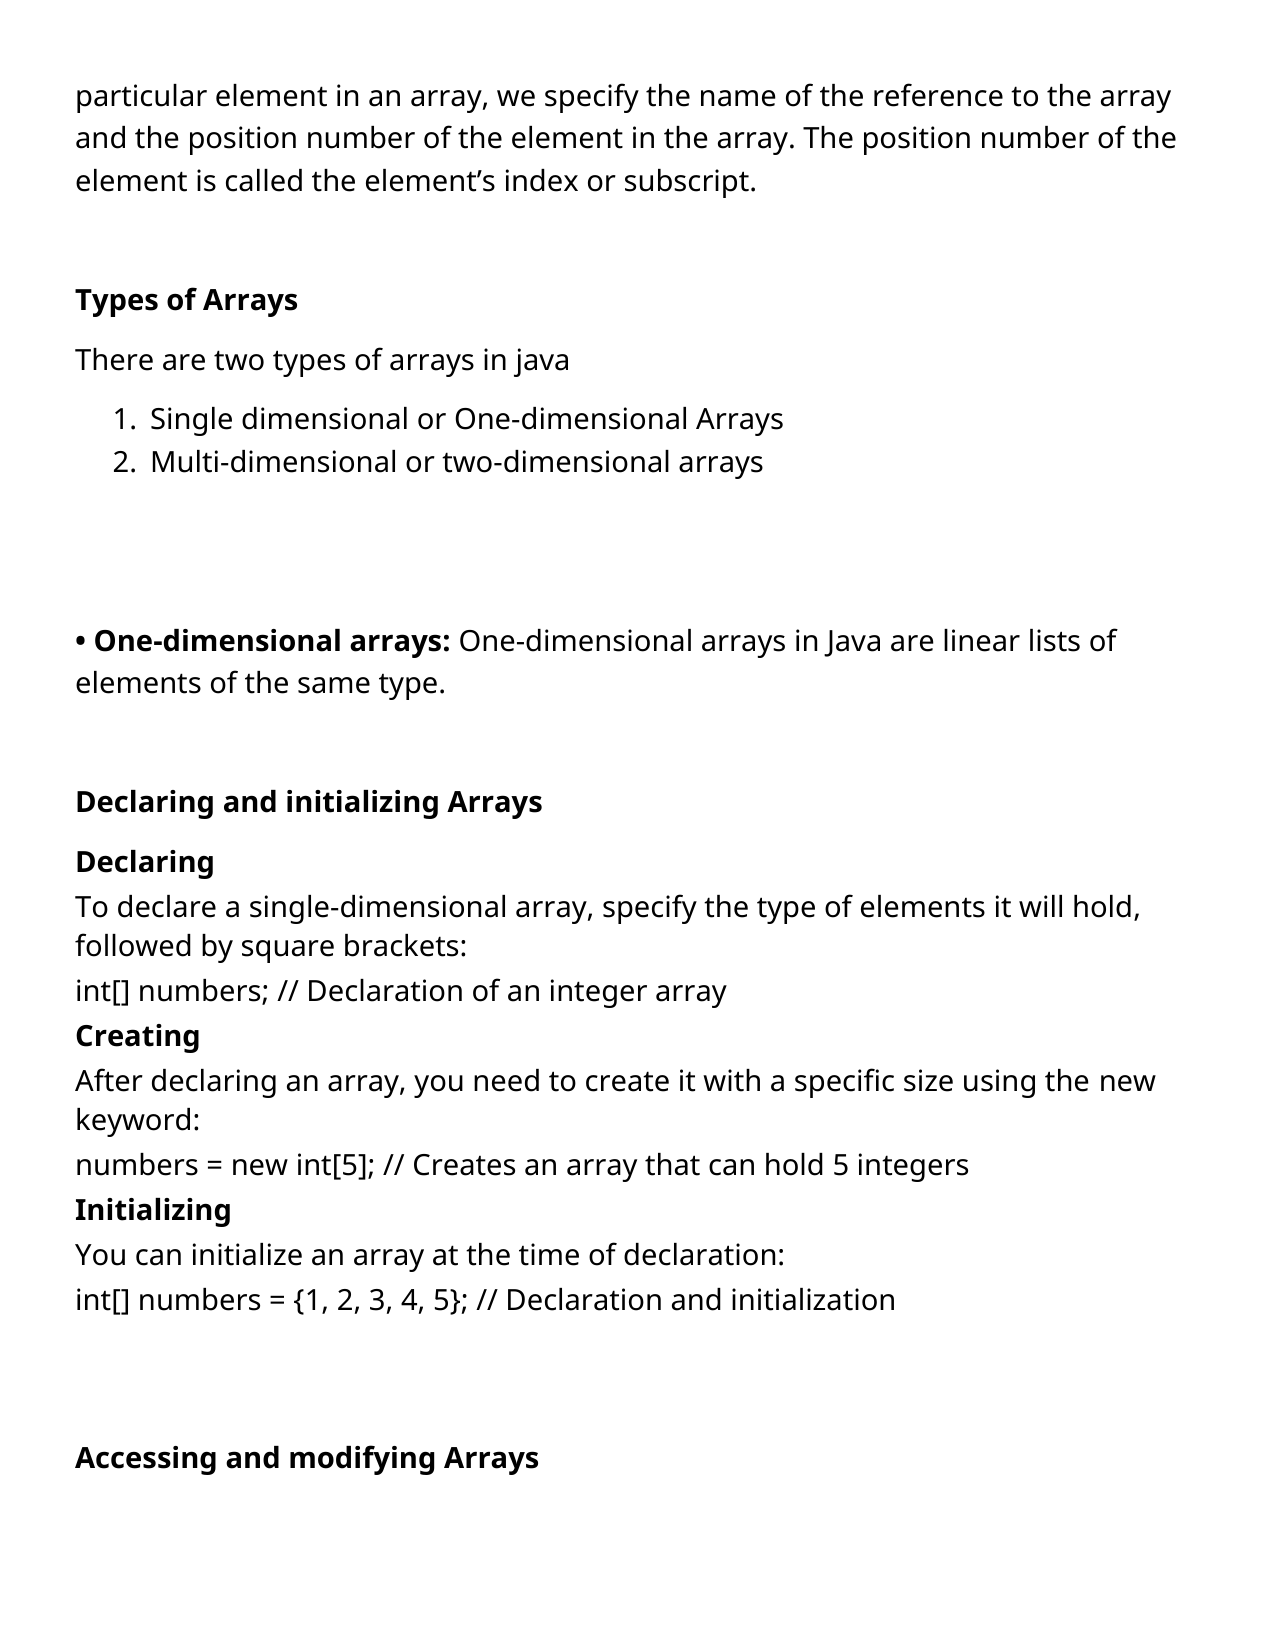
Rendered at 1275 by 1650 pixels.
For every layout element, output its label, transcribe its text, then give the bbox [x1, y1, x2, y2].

text There are two types of arrays in java [75, 339, 1200, 379]
text Types of Arrays [75, 279, 1200, 319]
list Multi-dimensional or two-dimensional arrays [112, 441, 1200, 481]
text You can initialize an array at the time of declaration: [75, 1234, 1200, 1274]
text int[] numbers = {1, 2, 3, 4, 5}; // Declaration and initialization [75, 1279, 1200, 1318]
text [75, 75, 1200, 200]
subtitle Creating [75, 1015, 1200, 1055]
text To declare a single-dimensional array, specify the type of elements it will hold, followed by square brackets: [75, 886, 1200, 965]
text int[] numbers; // Declaration of an integer array [75, 970, 1200, 1010]
subtitle Initializing [75, 1189, 1200, 1229]
text Accessing and modifying Arrays [75, 1437, 1200, 1477]
text After declaring an array, you need to create it with a specific size using the new keyword: [75, 1060, 1200, 1139]
text • One-dimensional arrays: One-dimensional arrays in Java are linear lists of elements of the same type. [75, 620, 1200, 702]
text numbers = new int[5]; // Creates an array that can hold 5 integers [75, 1144, 1200, 1184]
list Single dimensional or One-dimensional Arrays [112, 398, 1200, 438]
text Declaring and initializing Arrays [75, 782, 1200, 821]
subtitle Declaring [75, 841, 1200, 881]
